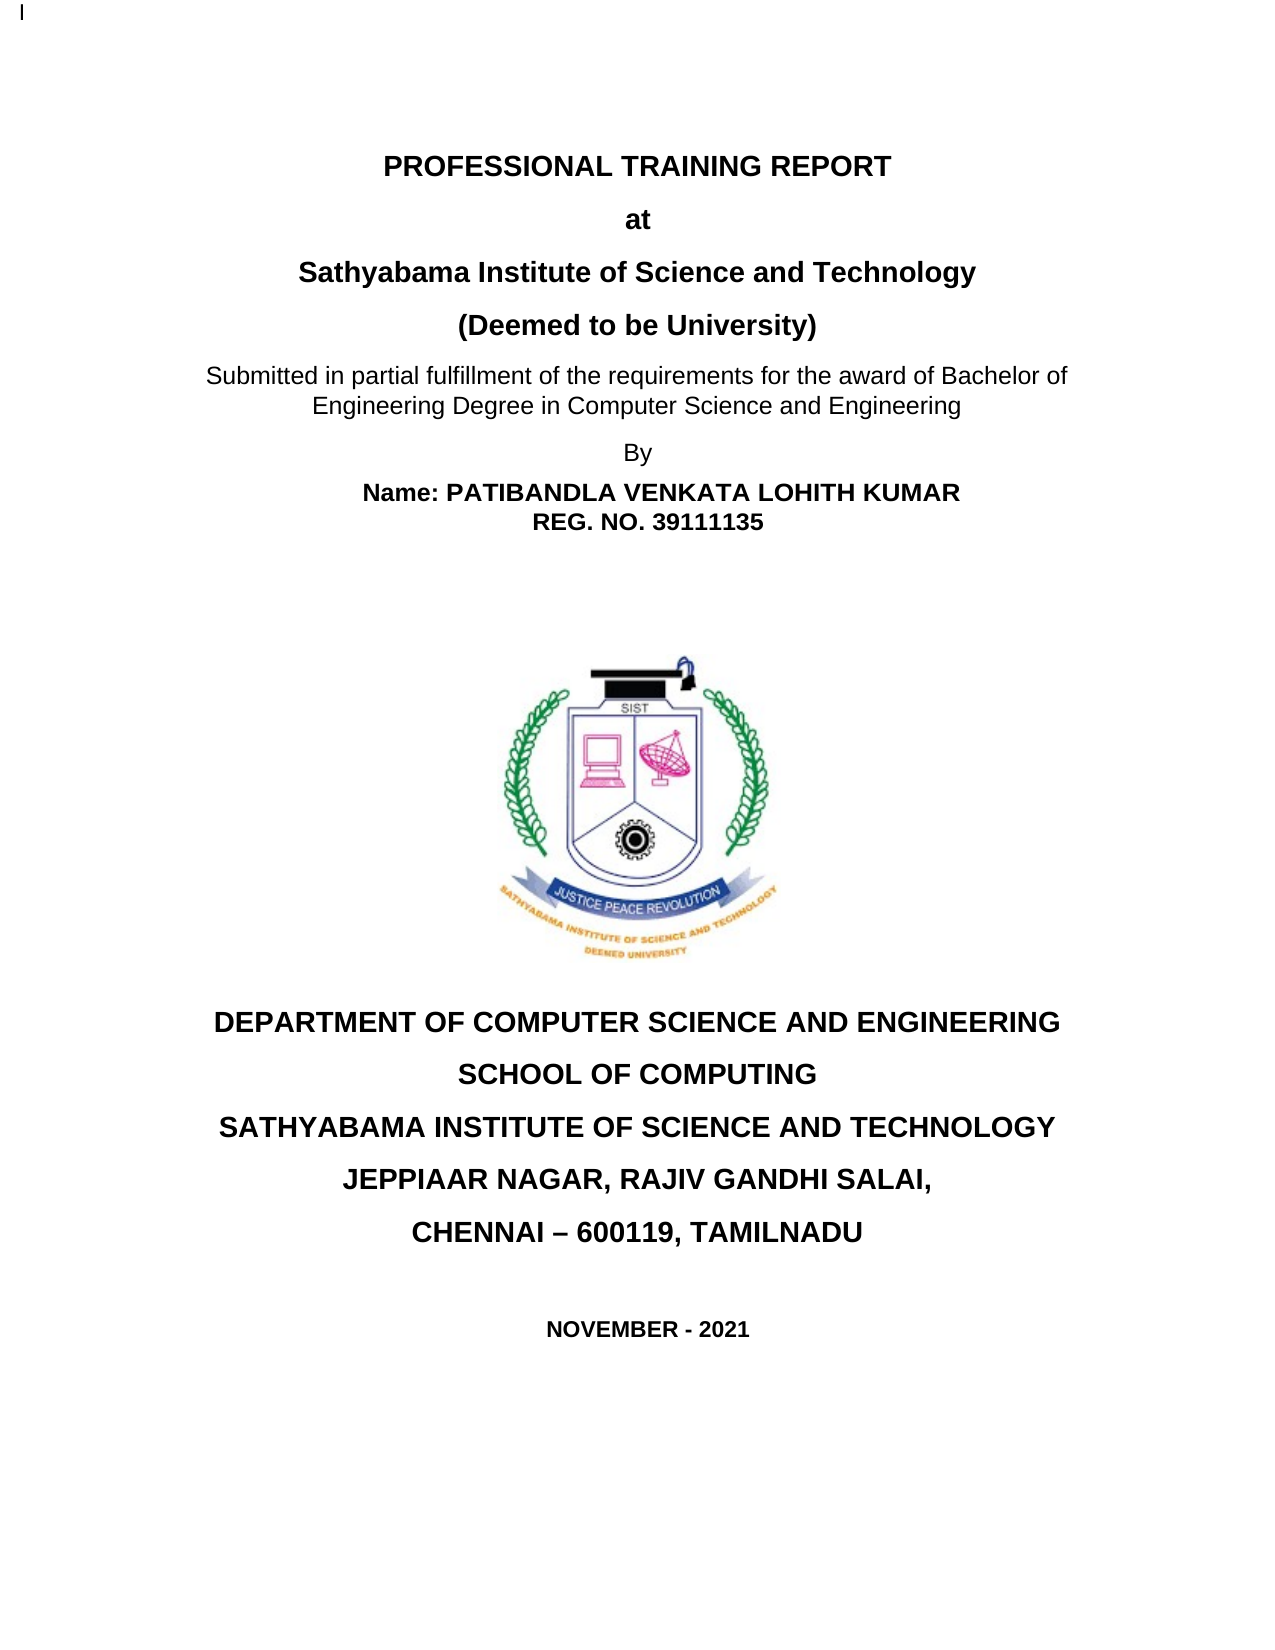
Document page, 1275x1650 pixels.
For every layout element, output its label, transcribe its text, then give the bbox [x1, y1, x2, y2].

subtitle DEPARTMENT OF COMPUTER SCIENCE AND ENGINEERING SCHOOL OF COMPUTING [204, 1005, 1071, 1091]
text CHENNAI – 600119, TAMILNADU [295, 1215, 980, 1249]
text By [295, 438, 981, 467]
text Sathyabama Institute of Science and Technology (Deemed to be University) [295, 255, 980, 341]
picture [497, 654, 781, 963]
text Submitted in partial fulfillment of the requirements for the award of Bachelor of Engineering Degree in Computer Science and Engineering [204, 361, 1071, 420]
subtitle Name: PATIBANDLA VENKATA LOHITH KUMAR [150, 478, 1173, 507]
text NOVEMBER - 2021 [119, 1316, 1177, 1342]
text at [295, 202, 981, 236]
text SATHYABAMA INSTITUTE OF SCIENCE AND TECHNOLOGY JEPPIAAR NAGAR, RAJIV GANDHI SALAI, [204, 1110, 1071, 1196]
subtitle PROFESSIONAL TRAINING REPORT [295, 149, 980, 183]
text REG. NO. 39111135 [119, 508, 1177, 535]
